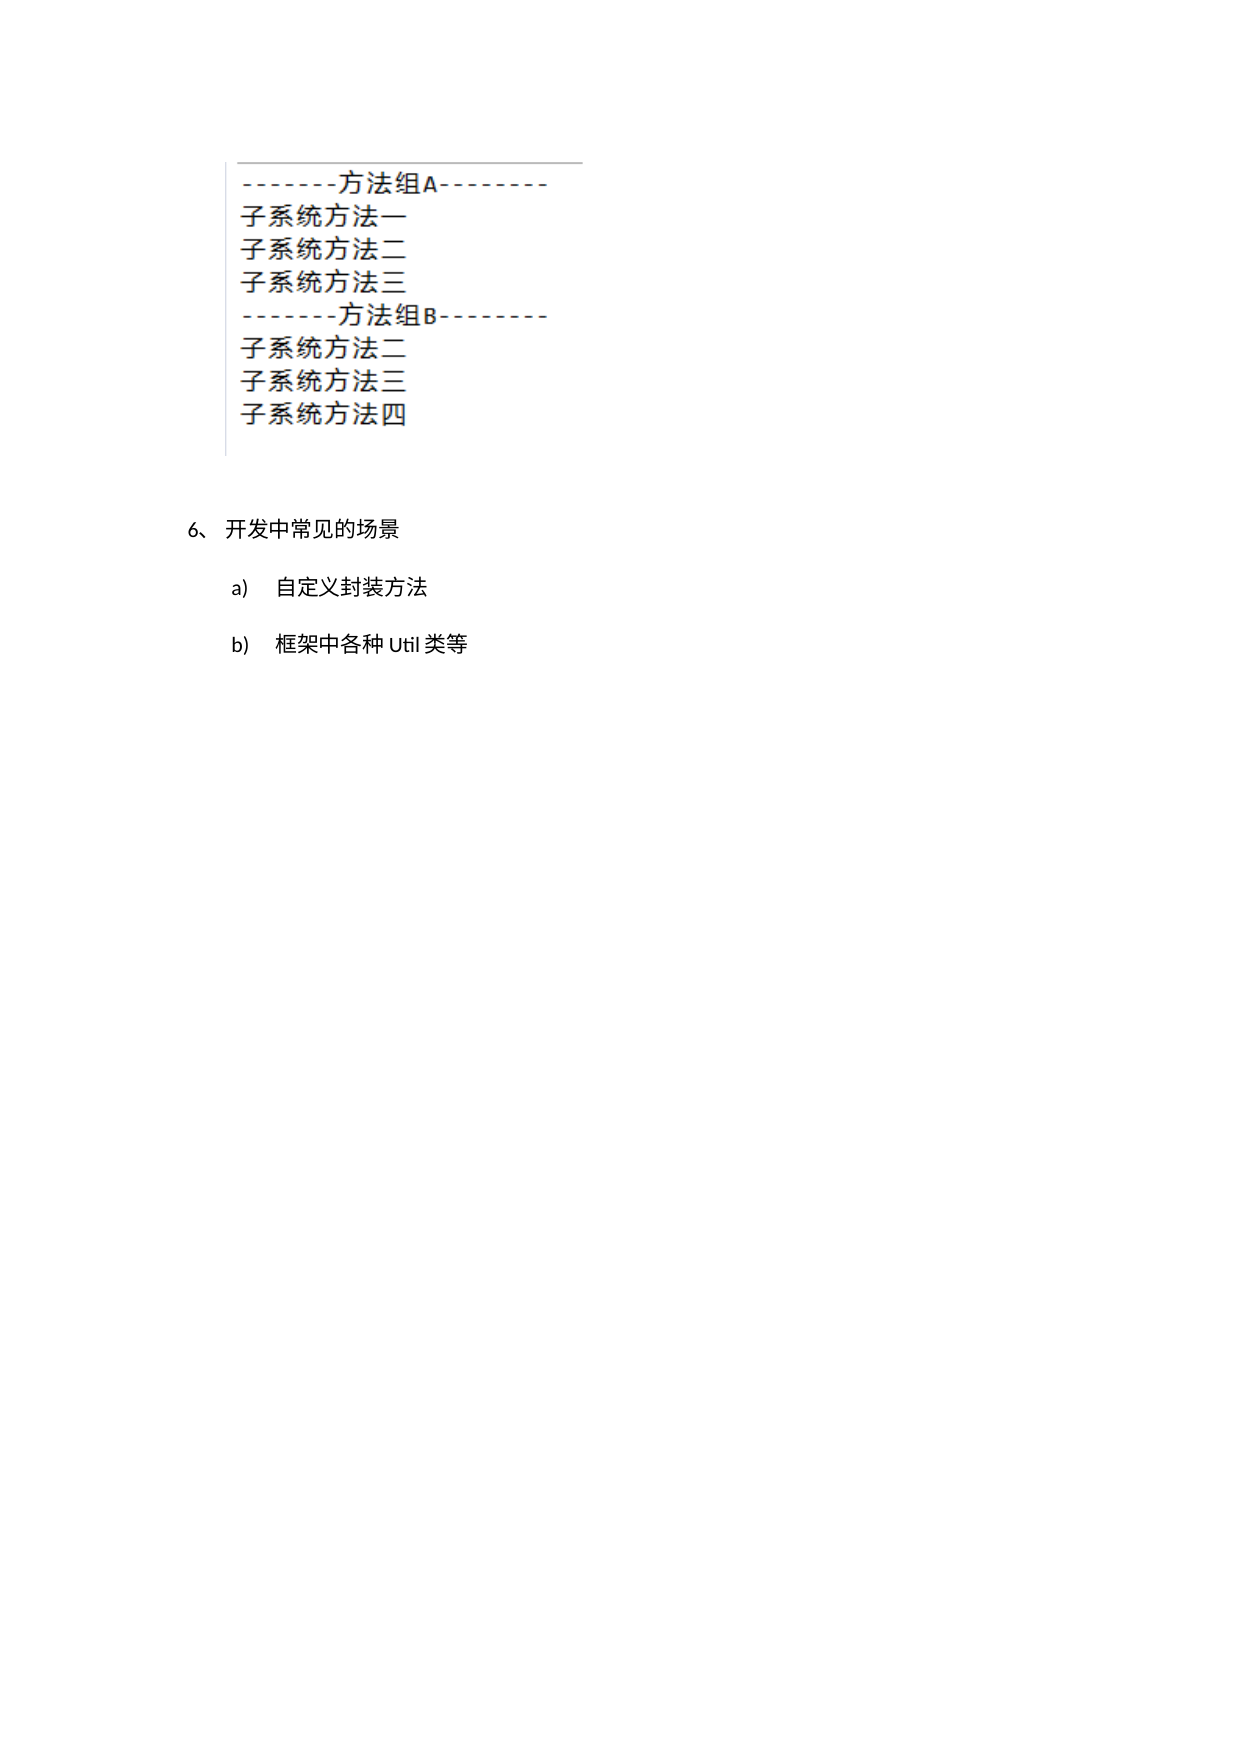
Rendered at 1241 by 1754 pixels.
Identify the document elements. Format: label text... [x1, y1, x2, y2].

list 框架中各种Util类等 [231, 627, 1053, 659]
picture [225, 162, 583, 456]
list 自定义封装方法 [231, 569, 1053, 602]
list 开发中常见的场景 [187, 512, 1053, 544]
